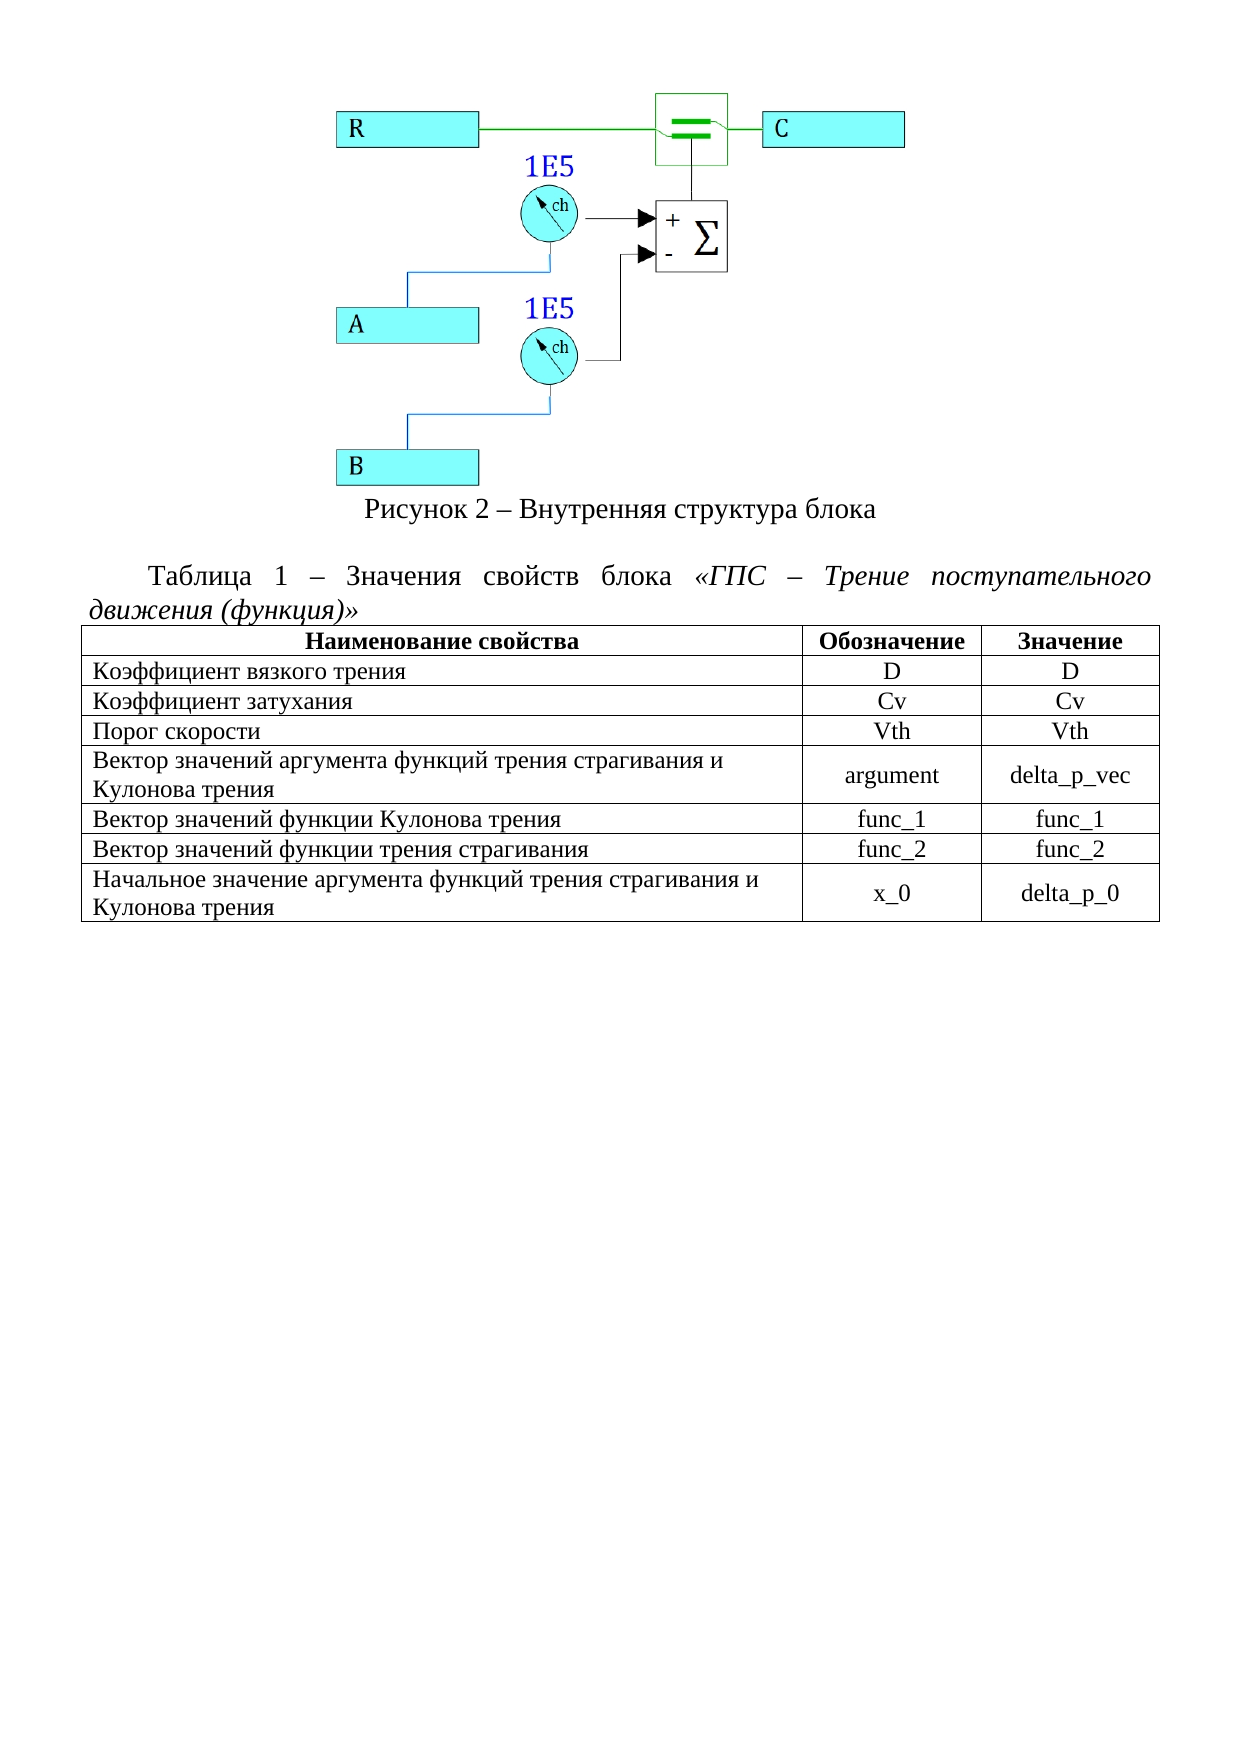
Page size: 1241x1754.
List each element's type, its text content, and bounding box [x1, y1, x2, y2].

table_cell argument [803, 746, 981, 803]
table_cell func_2 [982, 834, 1159, 863]
table_cell delta_p_0 [982, 864, 1159, 921]
table_cell Порог скорости [82, 716, 802, 744]
table_cell Начальное значение аргумента функций трения страгивания и Кулонова трения [82, 864, 802, 921]
text Таблица 1 – Значения свойств блока «ГПС – Трение поступательного движения (функция)» [89, 558, 1152, 625]
table_cell x_0 [803, 864, 981, 921]
table_header Наименование свойства [82, 626, 802, 655]
table_cell Вектор значений аргумента функций трения страгивания и Кулонова трения [82, 746, 802, 803]
table_cell Коэффициент вязкого трения [82, 656, 802, 685]
table_cell Вектор значений функции Кулонова трения [82, 804, 802, 833]
picture [330, 88, 910, 492]
table_cell Vth [803, 716, 981, 744]
table_cell Cv [982, 686, 1159, 715]
table_cell func_1 [982, 804, 1159, 833]
text Рисунок 2 – Внутренняя структура блока [89, 491, 1152, 525]
table_cell Vth [982, 716, 1159, 744]
table_cell Cv [803, 686, 981, 715]
table_cell Вектор значений функции трения страгивания [82, 834, 802, 863]
table_cell Коэффициент затухания [82, 686, 802, 715]
table_cell func_2 [803, 834, 981, 863]
table_cell D [982, 656, 1159, 685]
table_cell delta_p_vec [982, 746, 1159, 803]
table_cell func_1 [803, 804, 981, 833]
table_header Обозначение [803, 626, 981, 655]
table_header Значение [982, 626, 1159, 655]
table_cell D [803, 656, 981, 685]
